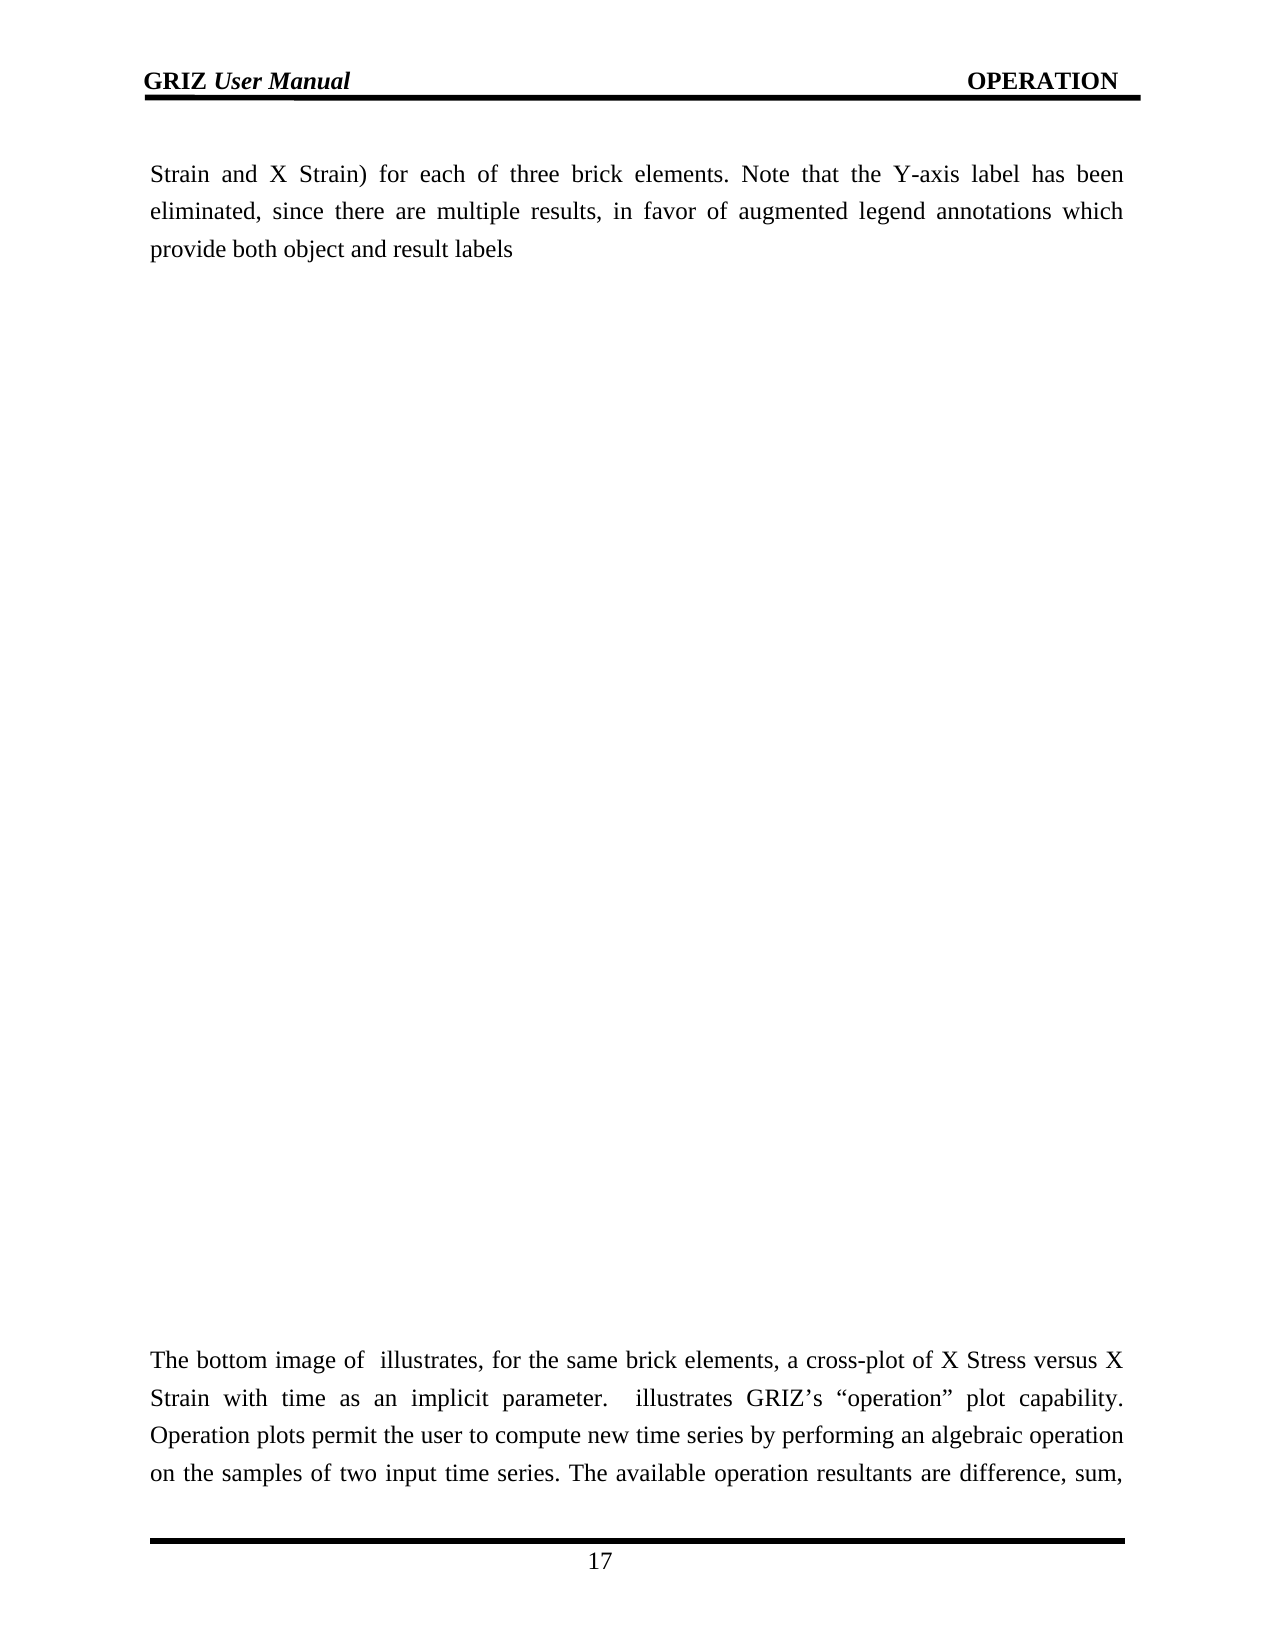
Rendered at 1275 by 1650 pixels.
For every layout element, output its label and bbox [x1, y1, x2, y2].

text [150, 150, 1125, 262]
text [150, 292, 1125, 1487]
